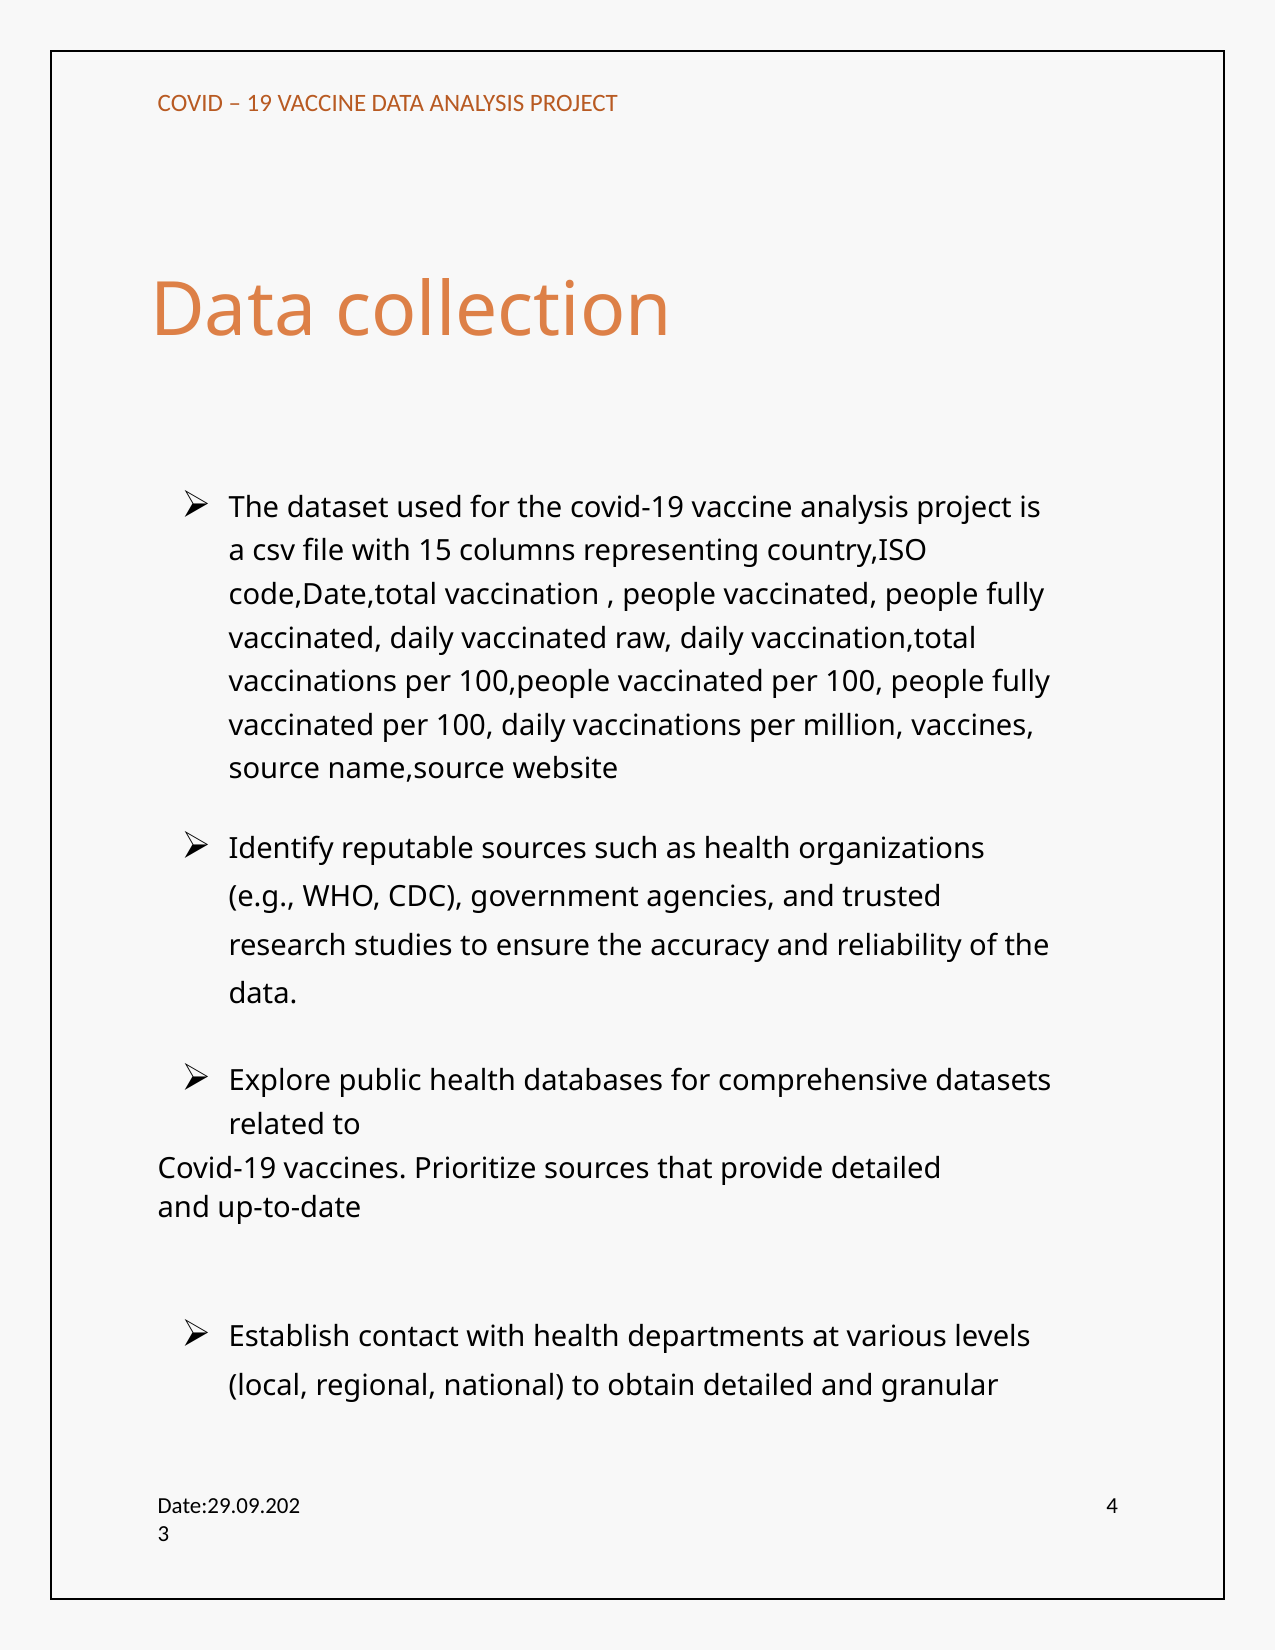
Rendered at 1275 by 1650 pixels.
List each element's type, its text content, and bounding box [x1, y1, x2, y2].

list Explore public health databases for comprehensive datasets related to [181, 1060, 1056, 1143]
text Covid-19 vaccines. Prioritize sources that provide detailed and up-to-date [157, 1147, 990, 1226]
list The dataset used for the covid-19 vaccine analysis project is a csv file with 15 columns representing country,ISO code,Date,total vaccination , people vaccinated, people fully vaccinated, daily vaccinated raw, daily vaccination,total vaccinations per 100,people vaccinated per 100, people fully vaccinated per 100, daily vaccinations per million, vaccines, source name,source website [181, 486, 1056, 787]
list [181, 1315, 1056, 1403]
text Data collection [150, 256, 1117, 358]
list Identify reputable sources such as health organizations (e.g., WHO, CDC), government agencies, and trusted research studies to ensure the accuracy and reliability of the data. [181, 827, 1056, 1012]
